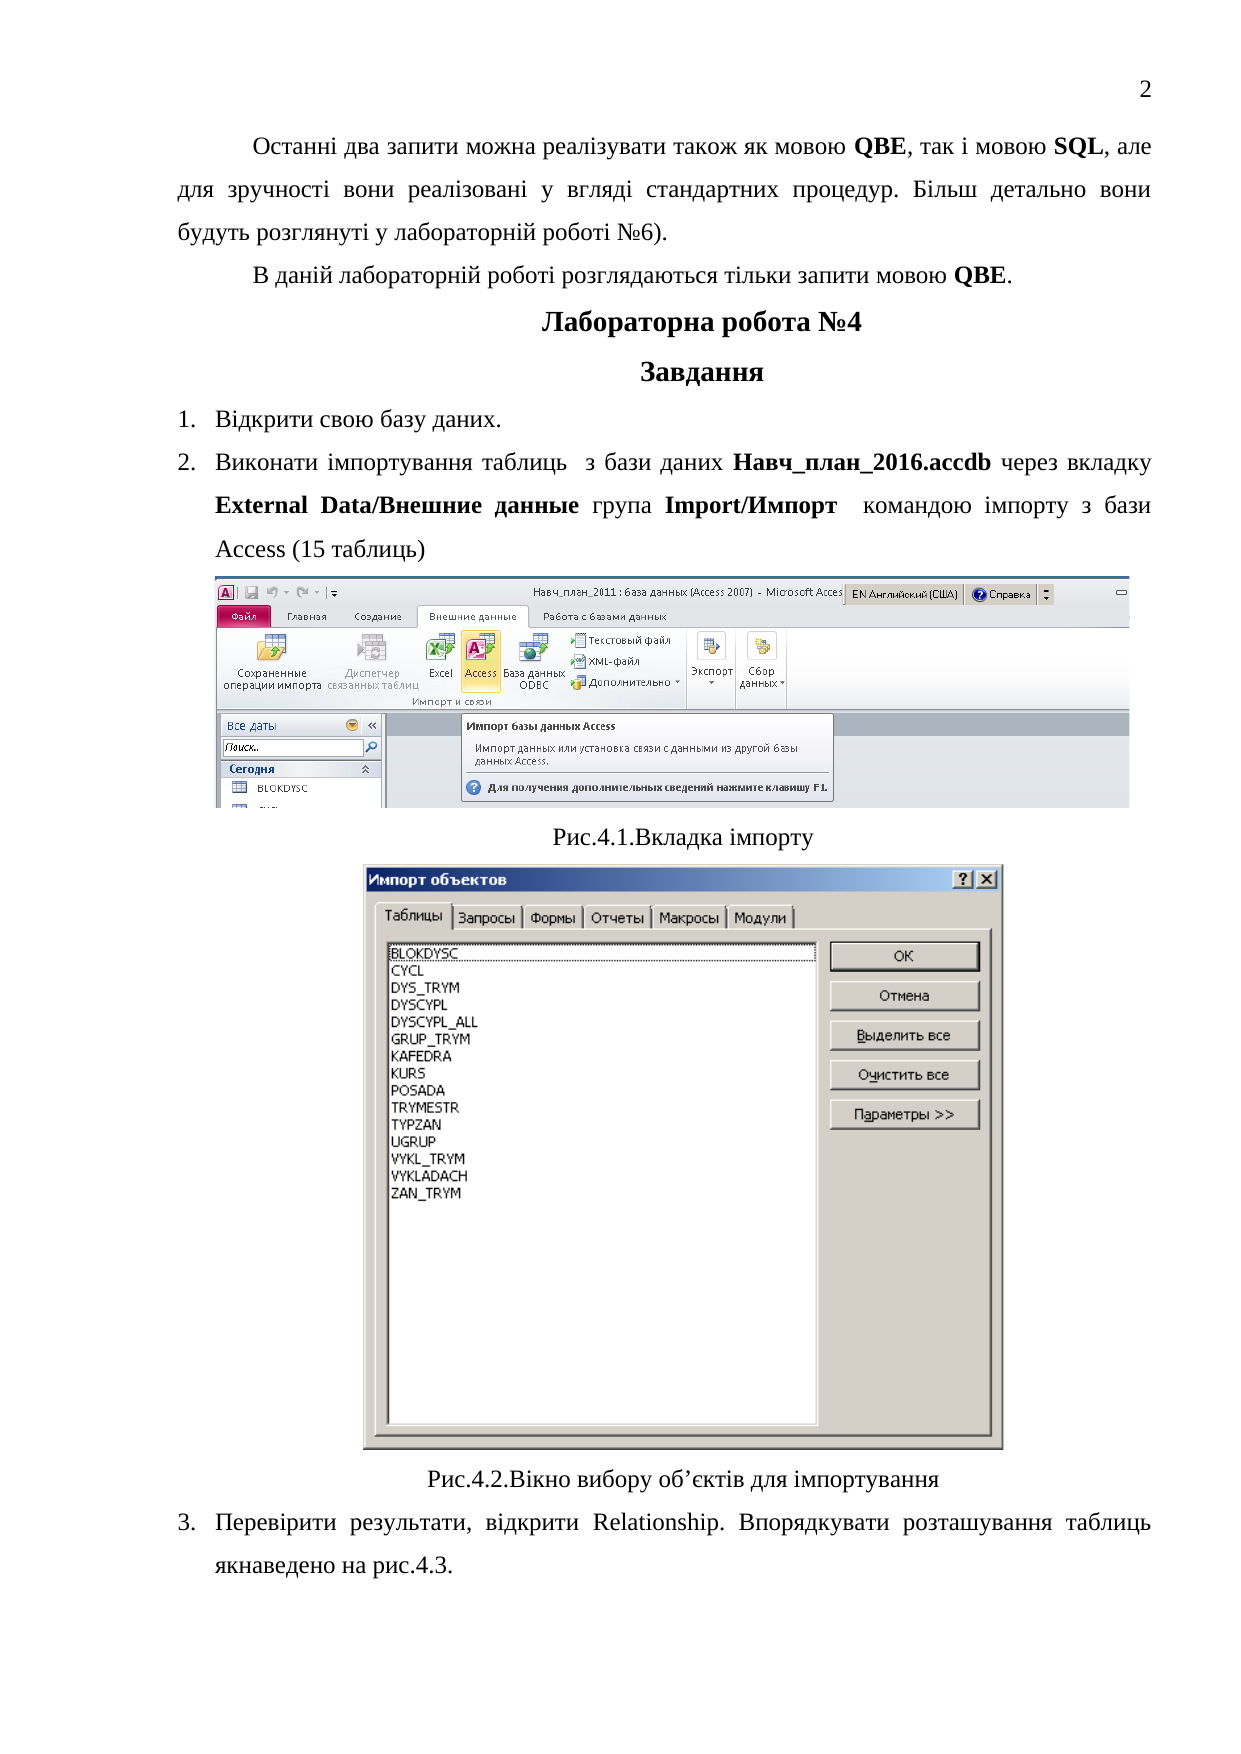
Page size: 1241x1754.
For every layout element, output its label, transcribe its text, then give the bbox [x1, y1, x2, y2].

picture [214, 576, 1130, 808]
picture [363, 864, 1004, 1450]
text Останні два запити можна реалізувати також як мовою QBE, так і мовою SQL, але для зручності вони реалізовані у вгляді стандартних процедур. Більш детально вони будуть розглянуті у лабораторній роботі №6). [177, 131, 1152, 246]
list Рис.4.2.Вікно вибору об’єктів для імпортування [215, 1464, 1152, 1493]
list Відкрити свою базу даних. [177, 404, 1152, 433]
list Перевірити результати, відкрити Relationship. Впорядкувати розташування таблиць якнаведено на рис.4.3. [177, 1507, 1152, 1579]
text Лабораторна робота №4 [177, 304, 1152, 337]
text В даній лабораторній роботі розглядаються тільки запити мовою QBE. [177, 261, 1152, 289]
list Рис.4.1.Вкладка імпорту [215, 822, 1152, 850]
list Виконати імпортування таблиць з бази даних Навч_план_2016.accdb через вкладку External Data/Внешние данные група Import/Импорт командою імпорту з бази Access (15 таблиць) [177, 447, 1152, 562]
text Завдання [177, 354, 1152, 388]
